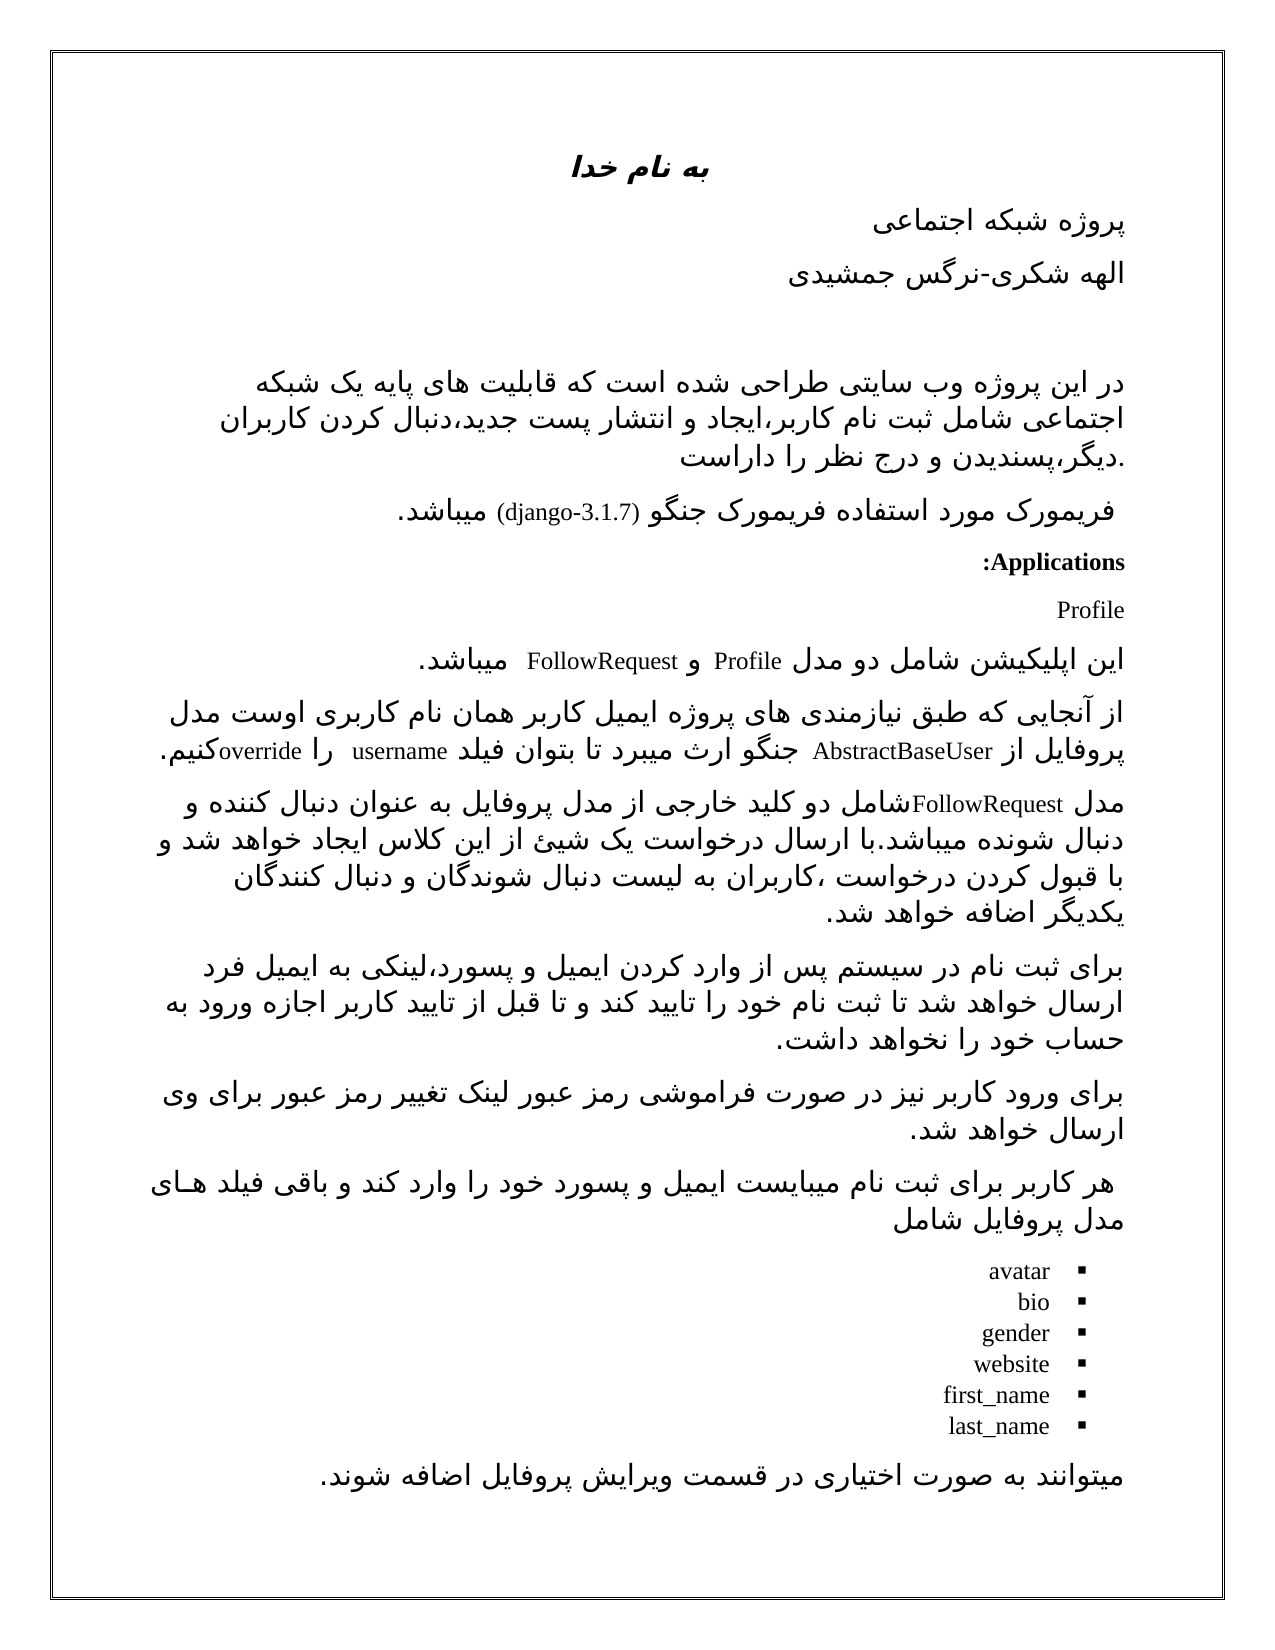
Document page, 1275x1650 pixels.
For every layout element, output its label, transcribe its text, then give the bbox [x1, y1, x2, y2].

text از آنجایی که طبق نیازمندی های پروژه ایمیل کاربر همان نام کاربری اوست مدل پروفایل از AbstractBaseUser جنگو ارث میبرد تا بتوان فیلد username را overrideکنیم. [150, 696, 1125, 766]
list last_name [150, 1411, 1087, 1440]
list website [150, 1349, 1087, 1378]
text برای ورود کاربر نیز در صورت فراموشی رمز عبور لینک تغییر رمز عبور برای وی ارسال خواهد شد. [150, 1076, 1125, 1146]
text در این پروژه وب سایتی طراحی شده است که قابلیت های پایه یک شبکه اجتماعی شامل ثبت نام کاربر،ایجاد و انتشار پست جدید،دنبال کردن کاربران دیگر،پسندیدن و درج نظر را داراست. [150, 365, 1125, 474]
text این اپلیکیشن شامل دو مدل Profile و FollowRequest میباشد. [150, 642, 1125, 676]
text :Applications [150, 547, 1125, 576]
text میتوانند به صورت اختیاری در قسمت ویرایش پروفایل اضافه شوند. [150, 1459, 1125, 1493]
text الهه شکری-نرگس جمشیدی [150, 257, 1125, 291]
text فریمورک مورد استفاده فریمورک جنگو (django-3.1.7) میباشد. [150, 494, 1125, 528]
text هر کاربر برای ثبت نام میبایست ایمیل و پسورد خود را وارد کند و باقی فیلد های مدل پروفایل شامل [150, 1166, 1125, 1236]
text به نام خدا [150, 150, 1125, 184]
text Profile [150, 595, 1125, 623]
list gender [150, 1318, 1087, 1347]
text پروژه شبکه اجتماعی [150, 203, 1125, 237]
list first_name [150, 1380, 1087, 1409]
text مدل FollowRequestشامل دو کلید خارجی از مدل پروفایل به عنوان دنبال کننده و دنبال شونده میباشد.با ارسال درخواست یک شیئ از این کلاس ایجاد خواهد شد و با قبول کردن درخواست ،کاربران به لیست دنبال شوندگان و دنبال کنندگان یکدیگر اضافه خواهد شد. [150, 786, 1125, 930]
text برای ثبت نام در سیستم پس از وارد کردن ایمیل و پسورد،لینکی به ایمیل فرد ارسال خواهد شد تا ثبت نام خود را تایید کند و تا قبل از تایید کاربر اجازه ورود به حساب خود را نخواهد داشت. [150, 949, 1125, 1056]
list bio [150, 1287, 1087, 1316]
list avatar [150, 1256, 1087, 1284]
